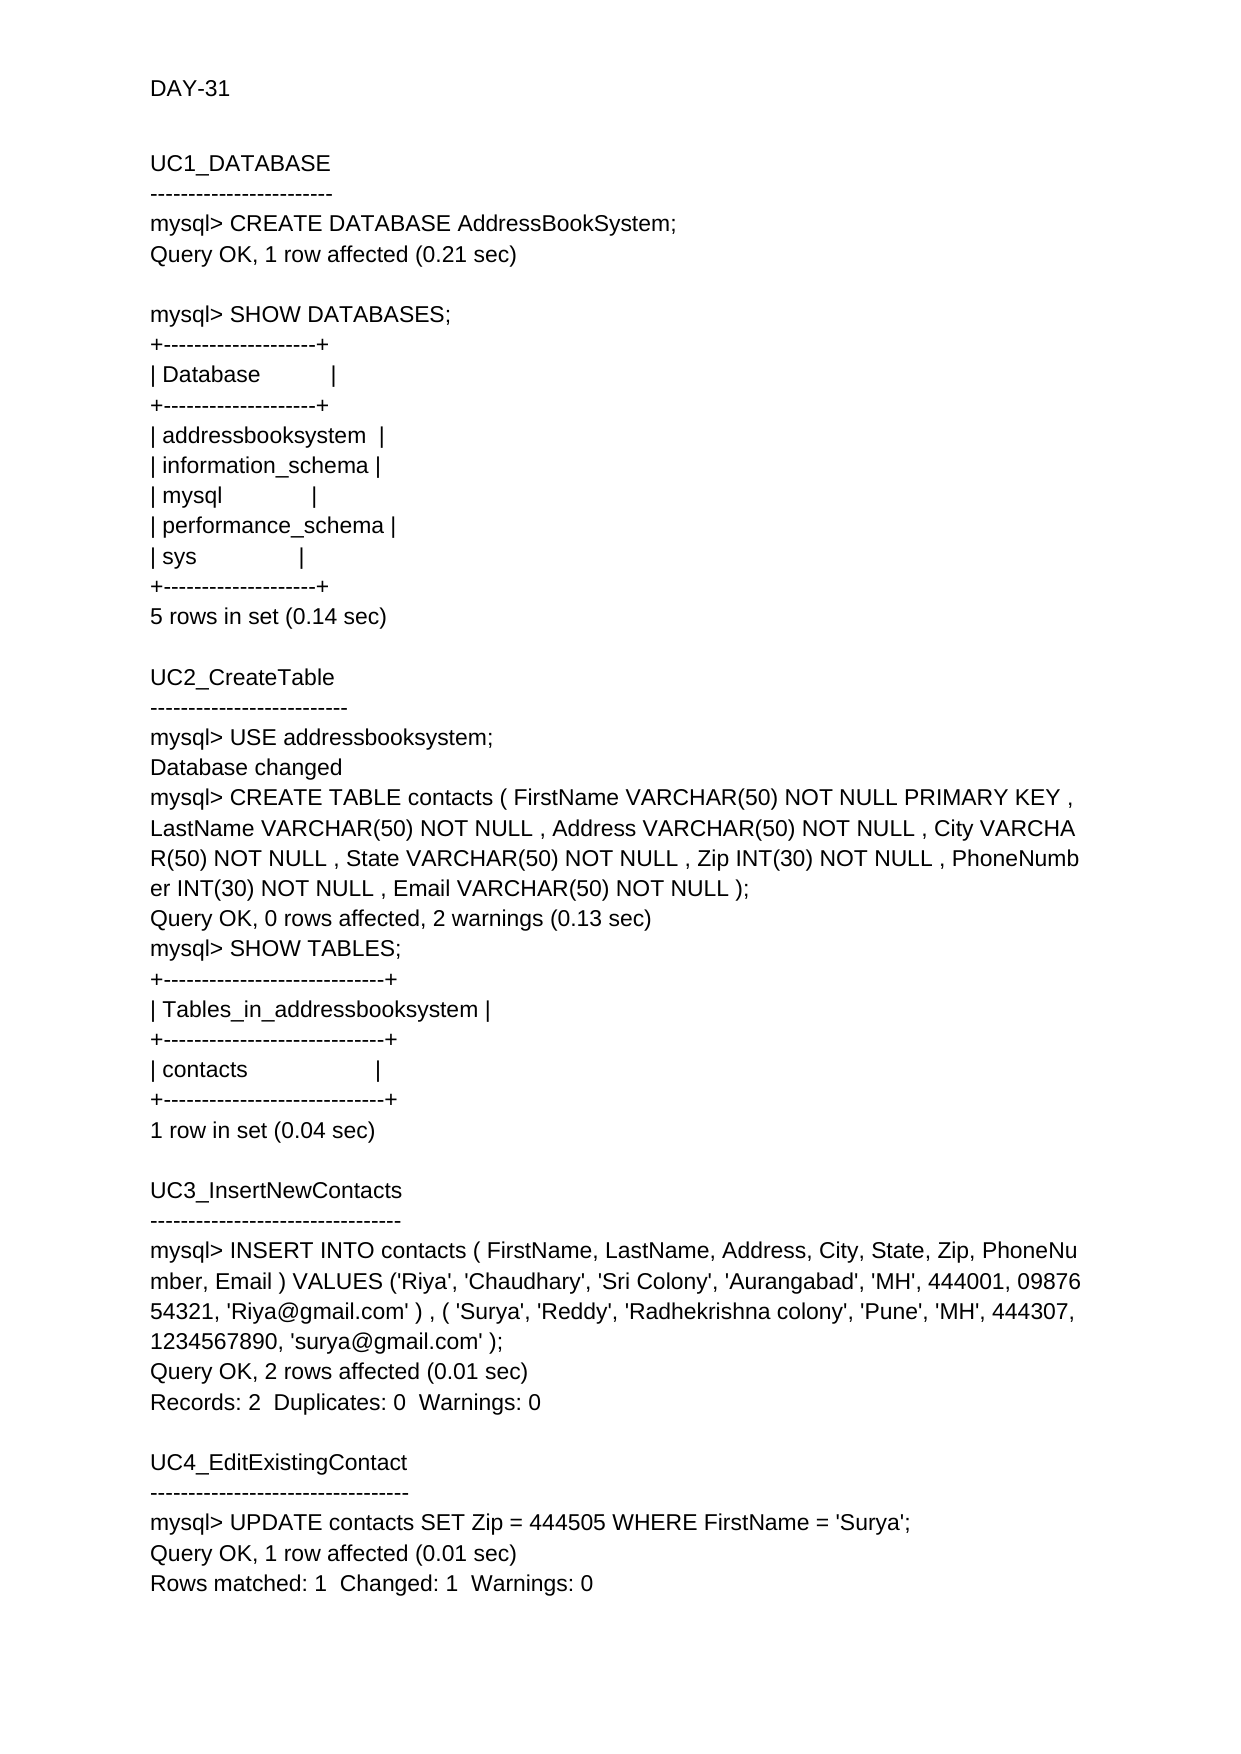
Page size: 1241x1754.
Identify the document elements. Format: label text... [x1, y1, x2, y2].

text +--------------------+ [150, 392, 1090, 418]
text +--------------------+ [150, 573, 1090, 599]
text ------------------------ [150, 180, 1090, 207]
text UC4_EditExistingContact [150, 1449, 1090, 1475]
text mysql> INSERT INTO contacts ( FirstName, LastName, Address, City, State, Zip, PhoneNumber, Email ) VALUES ('Riya', 'Chaudhary', 'Sri Colony', 'Aurangabad', 'MH', 444001, 0987654321, 'Riya@gmail.com' ) , ( 'Surya', 'Reddy', 'Radhekrishna colony', 'Pune', 'MH', 444307, 1234567890, 'surya@gmail.com' ); [150, 1237, 1090, 1354]
text UC1_DATABASE [150, 150, 1090, 176]
text +-----------------------------+ [150, 1086, 1090, 1113]
text -------------------------- [150, 694, 1090, 720]
text Database changed [150, 754, 1090, 781]
text mysql> UPDATE contacts SET Zip = 444505 WHERE FirstName = 'Surya'; [150, 1509, 1090, 1536]
text | mysql | [150, 482, 1090, 509]
text mysql> SHOW TABLES; [150, 935, 1090, 962]
text mysql> SHOW DATABASES; [150, 301, 1090, 327]
text | performance_schema | [150, 512, 1090, 539]
text Query OK, 0 rows affected, 2 warnings (0.13 sec) [150, 905, 1090, 932]
text Query OK, 2 rows affected (0.01 sec) [150, 1358, 1090, 1385]
text Records: 2 Duplicates: 0 Warnings: 0 [150, 1388, 1090, 1415]
text | Database | [150, 361, 1090, 388]
text mysql> USE addressbooksystem; [150, 724, 1090, 750]
text mysql> CREATE DATABASE AddressBookSystem; [150, 210, 1090, 237]
text | information_schema | [150, 452, 1090, 478]
text UC3_InsertNewContacts [150, 1177, 1090, 1203]
text UC2_CreateTable [150, 663, 1090, 690]
text 5 rows in set (0.14 sec) [150, 603, 1090, 629]
text mysql> CREATE TABLE contacts ( FirstName VARCHAR(50) NOT NULL PRIMARY KEY , LastName VARCHAR(50) NOT NULL , Address VARCHAR(50) NOT NULL , City VARCHAR(50) NOT NULL , State VARCHAR(50) NOT NULL , Zip INT(30) NOT NULL , PhoneNumber INT(30) NOT NULL , Email VARCHAR(50) NOT NULL ); [150, 784, 1090, 901]
text | contacts | [150, 1056, 1090, 1083]
text | Tables_in_addressbooksystem | [150, 996, 1090, 1022]
text Rows matched: 1 Changed: 1 Warnings: 0 [150, 1570, 1090, 1596]
text +-----------------------------+ [150, 1026, 1090, 1052]
text 1 row in set (0.04 sec) [150, 1117, 1090, 1143]
text ---------------------------------- [150, 1479, 1090, 1506]
text +--------------------+ [150, 331, 1090, 358]
text | addressbooksystem | [150, 422, 1090, 448]
text --------------------------------- [150, 1207, 1090, 1234]
text +-----------------------------+ [150, 966, 1090, 992]
text Query OK, 1 row affected (0.21 sec) [150, 241, 1090, 267]
text Query OK, 1 row affected (0.01 sec) [150, 1539, 1090, 1566]
text | sys | [150, 543, 1090, 569]
